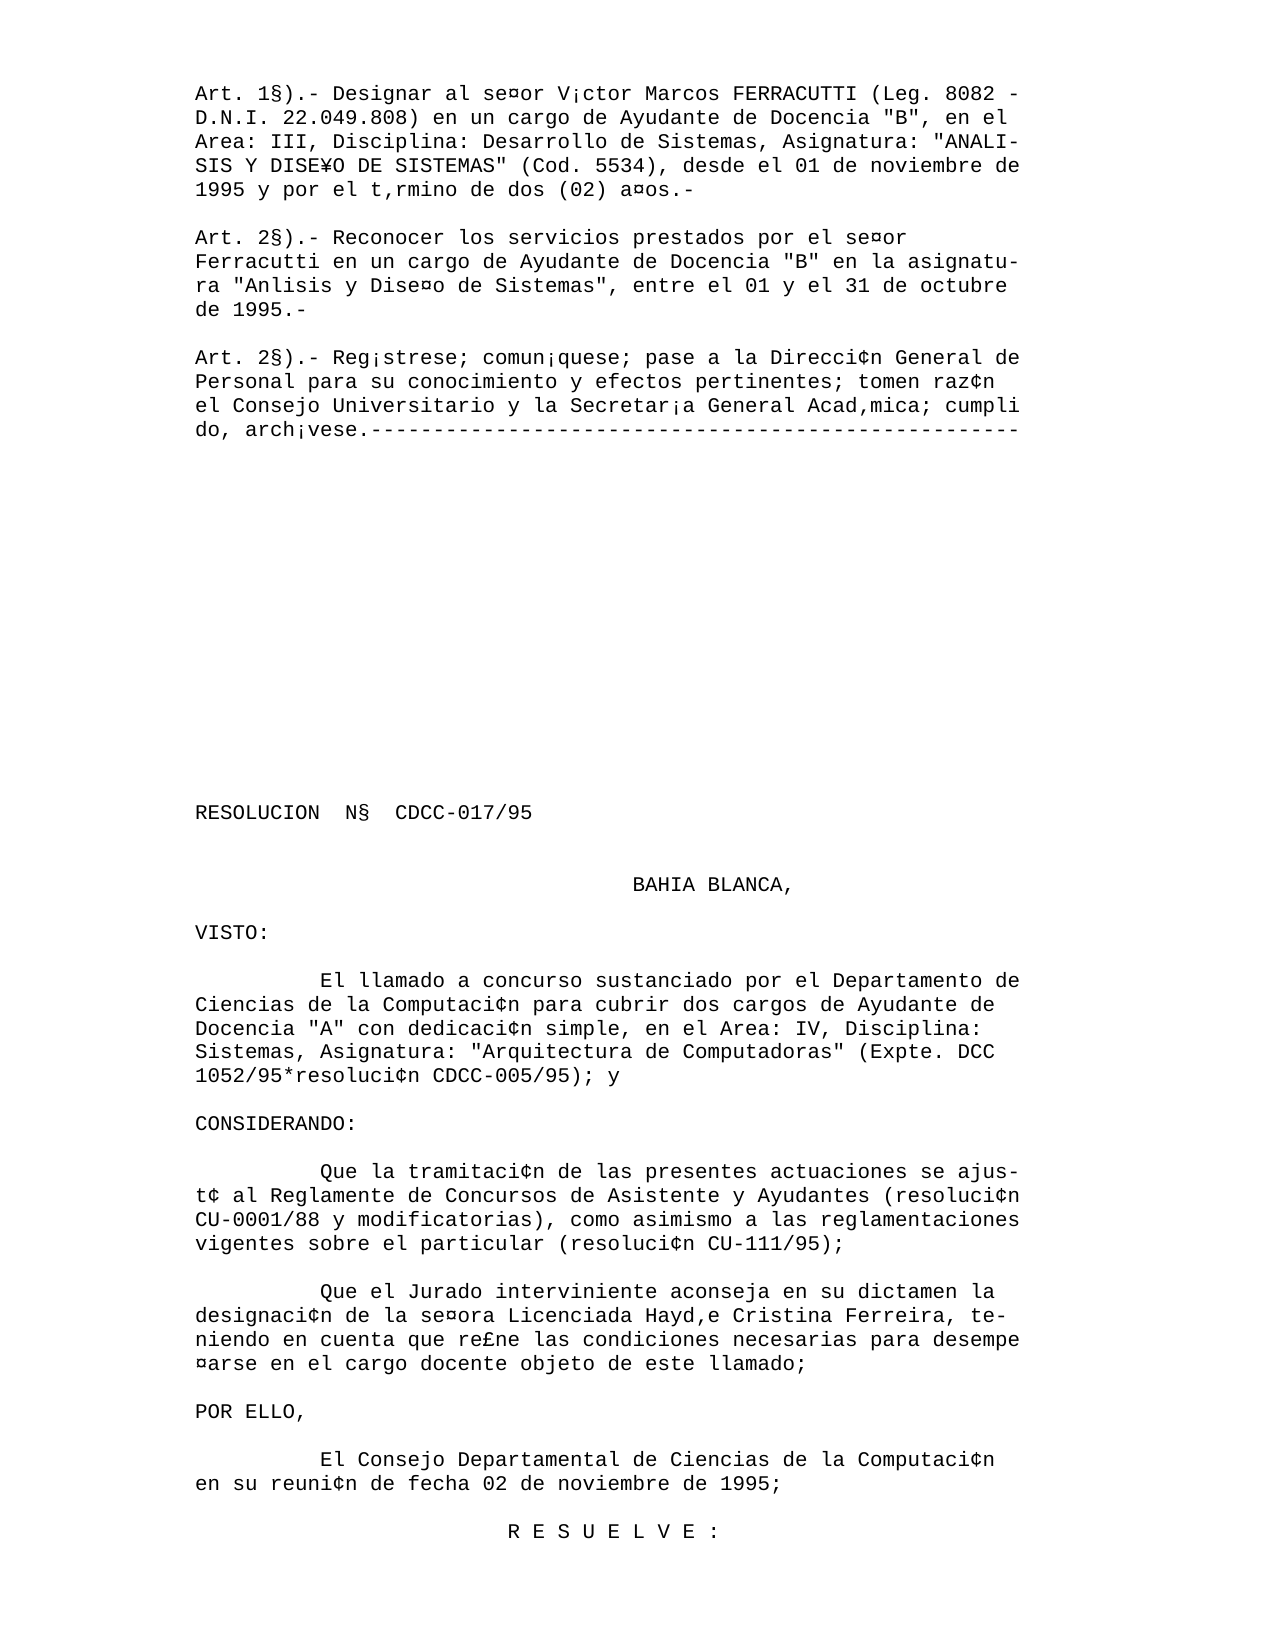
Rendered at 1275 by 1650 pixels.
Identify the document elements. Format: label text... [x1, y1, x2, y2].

text ra "Anlisis y Dise¤o de Sistemas", entre el 01 y el 31 de octubre [195, 275, 1216, 299]
text Sistemas, Asignatura: "Arquitectura de Computadoras" (Expte. DCC [195, 1041, 1216, 1065]
text POR ELLO, [195, 1401, 1216, 1425]
text RESOLUCION N§ CDCC-017/95 [195, 802, 1216, 826]
text D.N.I. 22.049.808) en un cargo de Ayudante de Docencia "B", en el [195, 107, 1216, 131]
text El llamado a concurso sustanciado por el Departamento de [195, 969, 1216, 993]
text do, arch¡vese.---------------------------------------------------- [195, 418, 1216, 442]
text Que el Jurado interviniente aconseja en su dictamen la [195, 1281, 1216, 1305]
text Que la tramitaci¢n de las presentes actuaciones se ajus- [195, 1161, 1216, 1185]
text Art. 2§).- Reconocer los servicios prestados por el se¤or [195, 227, 1216, 251]
text Docencia "A" con dedicaci¢n simple, en el Area: IV, Disciplina: [195, 1017, 1216, 1041]
text BAHIA BLANCA, [195, 874, 1216, 898]
text Ciencias de la Computaci¢n para cubrir dos cargos de Ayudante de [195, 993, 1216, 1017]
text ¤arse en el cargo docente objeto de este llamado; [195, 1353, 1216, 1377]
text el Consejo Universitario y la Secretar¡a General Acad‚mica; cumpli [195, 394, 1216, 418]
text en su reuni¢n de fecha 02 de noviembre de 1995; [195, 1473, 1216, 1497]
text El Consejo Departamental de Ciencias de la Computaci¢n [195, 1449, 1216, 1473]
text Ferracutti en un cargo de Ayudante de Docencia "B" en la asignatu- [195, 251, 1216, 275]
text R E S U E L V E : [195, 1521, 1216, 1544]
text t¢ al Reglamente de Concursos de Asistente y Ayudantes (resoluci¢n [195, 1185, 1216, 1209]
text VISTO: [195, 922, 1216, 946]
text CU-0001/88 y modificatorias), como asimismo a las reglamentaciones [195, 1209, 1216, 1233]
text CONSIDERANDO: [195, 1113, 1216, 1137]
text 1995 y por el t‚rmino de dos (02) a¤os.- [195, 179, 1216, 203]
text Art. 1§).- Designar al se¤or V¡ctor Marcos FERRACUTTI (Leg. 8082 - [195, 83, 1216, 107]
text Personal para su conocimiento y efectos pertinentes; tomen raz¢n [195, 371, 1216, 394]
text de 1995.- [195, 299, 1216, 323]
text vigentes sobre el particular (resoluci¢n CU-111/95); [195, 1233, 1216, 1257]
text Area: III, Disciplina: Desarrollo de Sistemas, Asignatura: "ANALI- [195, 131, 1216, 155]
text Art. 2§).- Reg¡strese; comun¡quese; pase a la Direcci¢n General de [195, 347, 1216, 371]
text SIS Y DISE¥O DE SISTEMAS" (Cod. 5534), desde el 01 de noviembre de [195, 155, 1216, 179]
text niendo en cuenta que re£ne las condiciones necesarias para desempe [195, 1329, 1216, 1353]
text designaci¢n de la se¤ora Licenciada Hayd‚e Cristina Ferreira, te- [195, 1305, 1216, 1329]
text 1052/95*resoluci¢n CDCC-005/95); y [195, 1065, 1216, 1089]
